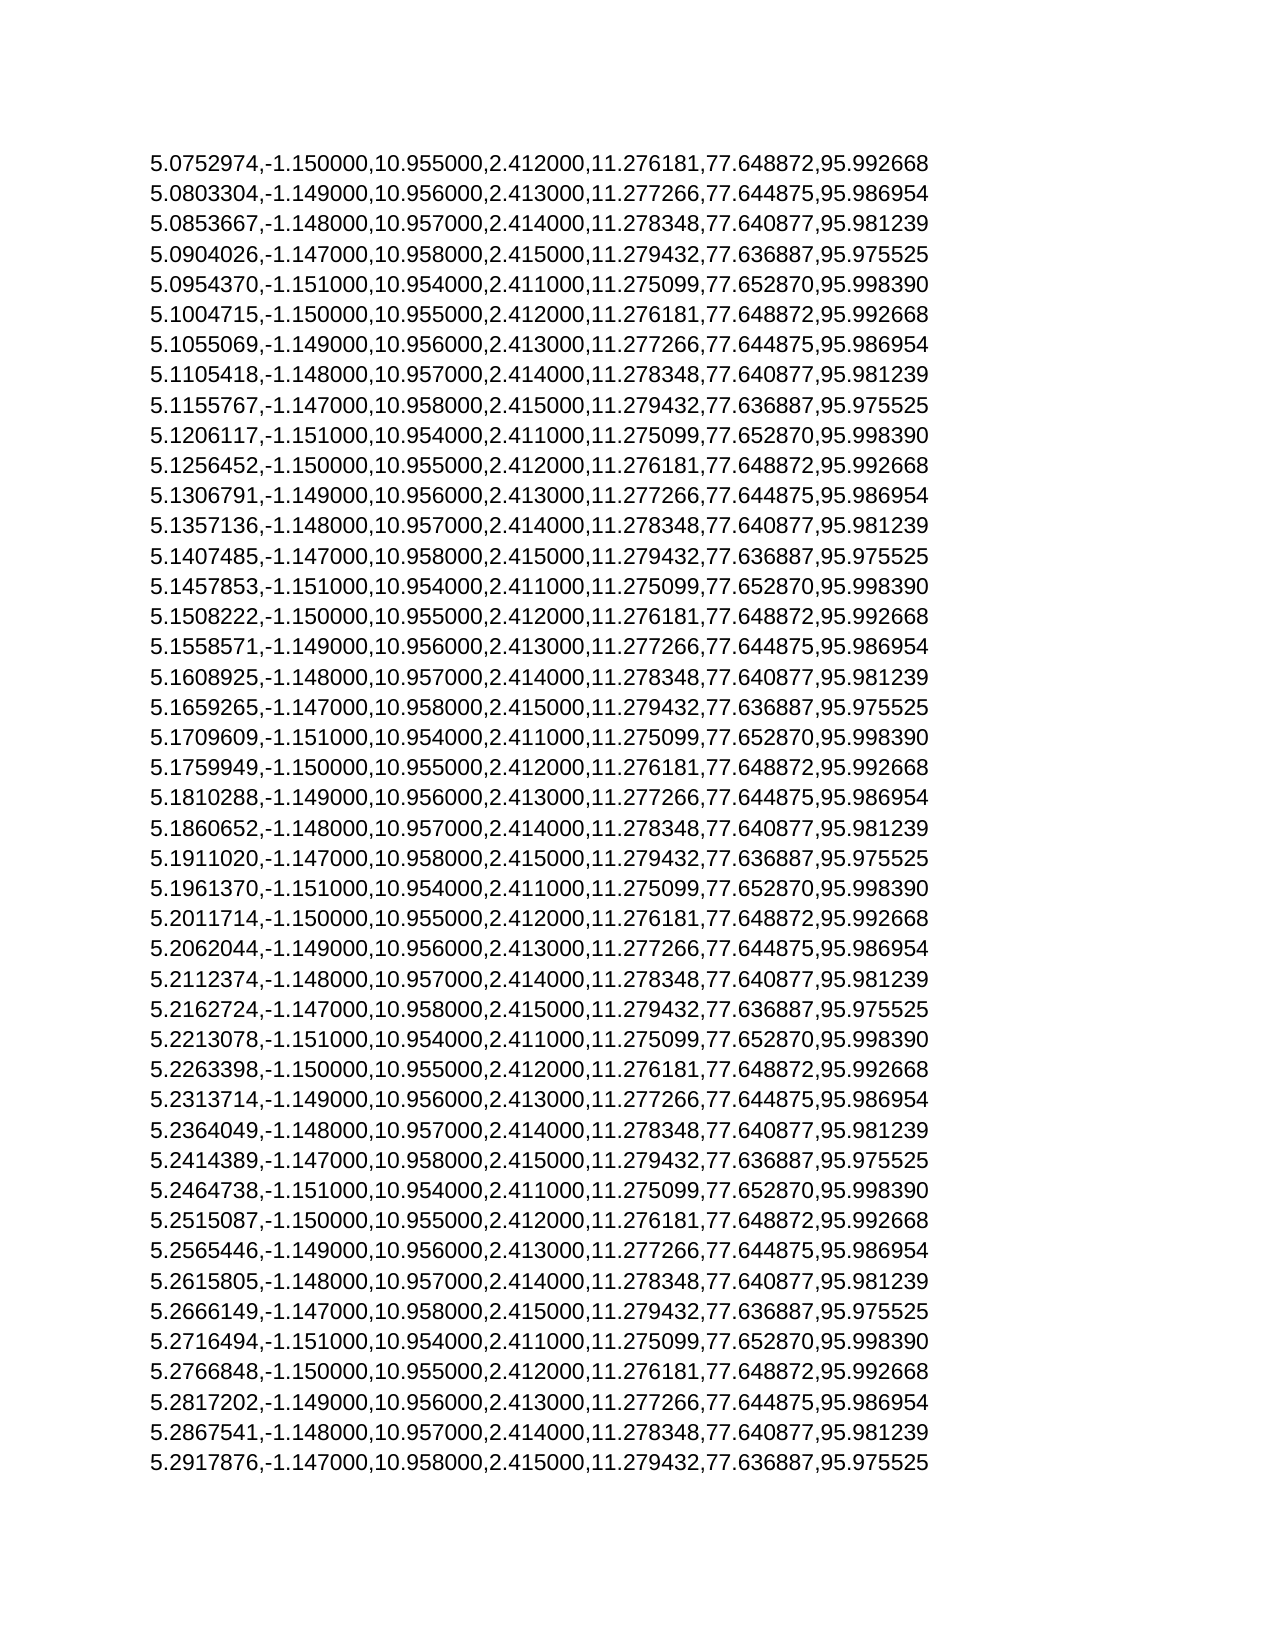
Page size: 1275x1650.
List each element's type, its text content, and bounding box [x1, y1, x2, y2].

text 5.1357136,-1.148000,10.957000,2.414000,11.278348,77.640877,95.981239 [150, 512, 1125, 539]
text 5.1659265,-1.147000,10.958000,2.415000,11.279432,77.636887,95.975525 [150, 694, 1125, 720]
text 5.1055069,-1.149000,10.956000,2.413000,11.277266,77.644875,95.986954 [150, 331, 1125, 358]
text 5.1457853,-1.151000,10.954000,2.411000,11.275099,77.652870,95.998390 [150, 573, 1125, 599]
text 5.2313714,-1.149000,10.956000,2.413000,11.277266,77.644875,95.986954 [150, 1086, 1125, 1113]
text 5.1206117,-1.151000,10.954000,2.411000,11.275099,77.652870,95.998390 [150, 422, 1125, 448]
text 5.1105418,-1.148000,10.957000,2.414000,11.278348,77.640877,95.981239 [150, 361, 1125, 388]
text 5.1004715,-1.150000,10.955000,2.412000,11.276181,77.648872,95.992668 [150, 301, 1125, 327]
text 5.2213078,-1.151000,10.954000,2.411000,11.275099,77.652870,95.998390 [150, 1026, 1125, 1052]
text 5.2414389,-1.147000,10.958000,2.415000,11.279432,77.636887,95.975525 [150, 1147, 1125, 1173]
text 5.2565446,-1.149000,10.956000,2.413000,11.277266,77.644875,95.986954 [150, 1237, 1125, 1264]
text 5.2112374,-1.148000,10.957000,2.414000,11.278348,77.640877,95.981239 [150, 966, 1125, 992]
text 5.2062044,-1.149000,10.956000,2.413000,11.277266,77.644875,95.986954 [150, 935, 1125, 962]
text 5.2867541,-1.148000,10.957000,2.414000,11.278348,77.640877,95.981239 [150, 1419, 1125, 1445]
text 5.2666149,-1.147000,10.958000,2.415000,11.279432,77.636887,95.975525 [150, 1298, 1125, 1324]
text 5.2364049,-1.148000,10.957000,2.414000,11.278348,77.640877,95.981239 [150, 1117, 1125, 1143]
text 5.2917876,-1.147000,10.958000,2.415000,11.279432,77.636887,95.975525 [150, 1449, 1125, 1475]
text 5.0954370,-1.151000,10.954000,2.411000,11.275099,77.652870,95.998390 [150, 271, 1125, 297]
text 5.1256452,-1.150000,10.955000,2.412000,11.276181,77.648872,95.992668 [150, 452, 1125, 478]
text 5.1961370,-1.151000,10.954000,2.411000,11.275099,77.652870,95.998390 [150, 875, 1125, 901]
text 5.0752974,-1.150000,10.955000,2.412000,11.276181,77.648872,95.992668 [150, 150, 1125, 176]
text 5.2464738,-1.151000,10.954000,2.411000,11.275099,77.652870,95.998390 [150, 1177, 1125, 1203]
text 5.0803304,-1.149000,10.956000,2.413000,11.277266,77.644875,95.986954 [150, 180, 1125, 207]
text 5.0904026,-1.147000,10.958000,2.415000,11.279432,77.636887,95.975525 [150, 241, 1125, 267]
text 5.1407485,-1.147000,10.958000,2.415000,11.279432,77.636887,95.975525 [150, 543, 1125, 569]
text 5.1306791,-1.149000,10.956000,2.413000,11.277266,77.644875,95.986954 [150, 482, 1125, 509]
text 5.1860652,-1.148000,10.957000,2.414000,11.278348,77.640877,95.981239 [150, 814, 1125, 841]
text 5.1759949,-1.150000,10.955000,2.412000,11.276181,77.648872,95.992668 [150, 754, 1125, 781]
text 5.2766848,-1.150000,10.955000,2.412000,11.276181,77.648872,95.992668 [150, 1358, 1125, 1385]
text 5.2817202,-1.149000,10.956000,2.413000,11.277266,77.644875,95.986954 [150, 1388, 1125, 1415]
text 5.2515087,-1.150000,10.955000,2.412000,11.276181,77.648872,95.992668 [150, 1207, 1125, 1234]
text 5.1558571,-1.149000,10.956000,2.413000,11.277266,77.644875,95.986954 [150, 633, 1125, 660]
text 5.2716494,-1.151000,10.954000,2.411000,11.275099,77.652870,95.998390 [150, 1328, 1125, 1354]
text 5.1709609,-1.151000,10.954000,2.411000,11.275099,77.652870,95.998390 [150, 724, 1125, 750]
text 5.1608925,-1.148000,10.957000,2.414000,11.278348,77.640877,95.981239 [150, 663, 1125, 690]
text 5.1810288,-1.149000,10.956000,2.413000,11.277266,77.644875,95.986954 [150, 784, 1125, 811]
text 5.1155767,-1.147000,10.958000,2.415000,11.279432,77.636887,95.975525 [150, 392, 1125, 418]
text 5.2615805,-1.148000,10.957000,2.414000,11.278348,77.640877,95.981239 [150, 1268, 1125, 1294]
text 5.2162724,-1.147000,10.958000,2.415000,11.279432,77.636887,95.975525 [150, 996, 1125, 1022]
text 5.0853667,-1.148000,10.957000,2.414000,11.278348,77.640877,95.981239 [150, 210, 1125, 237]
text 5.2263398,-1.150000,10.955000,2.412000,11.276181,77.648872,95.992668 [150, 1056, 1125, 1083]
text 5.2011714,-1.150000,10.955000,2.412000,11.276181,77.648872,95.992668 [150, 905, 1125, 932]
text 5.1508222,-1.150000,10.955000,2.412000,11.276181,77.648872,95.992668 [150, 603, 1125, 629]
text 5.1911020,-1.147000,10.958000,2.415000,11.279432,77.636887,95.975525 [150, 845, 1125, 871]
